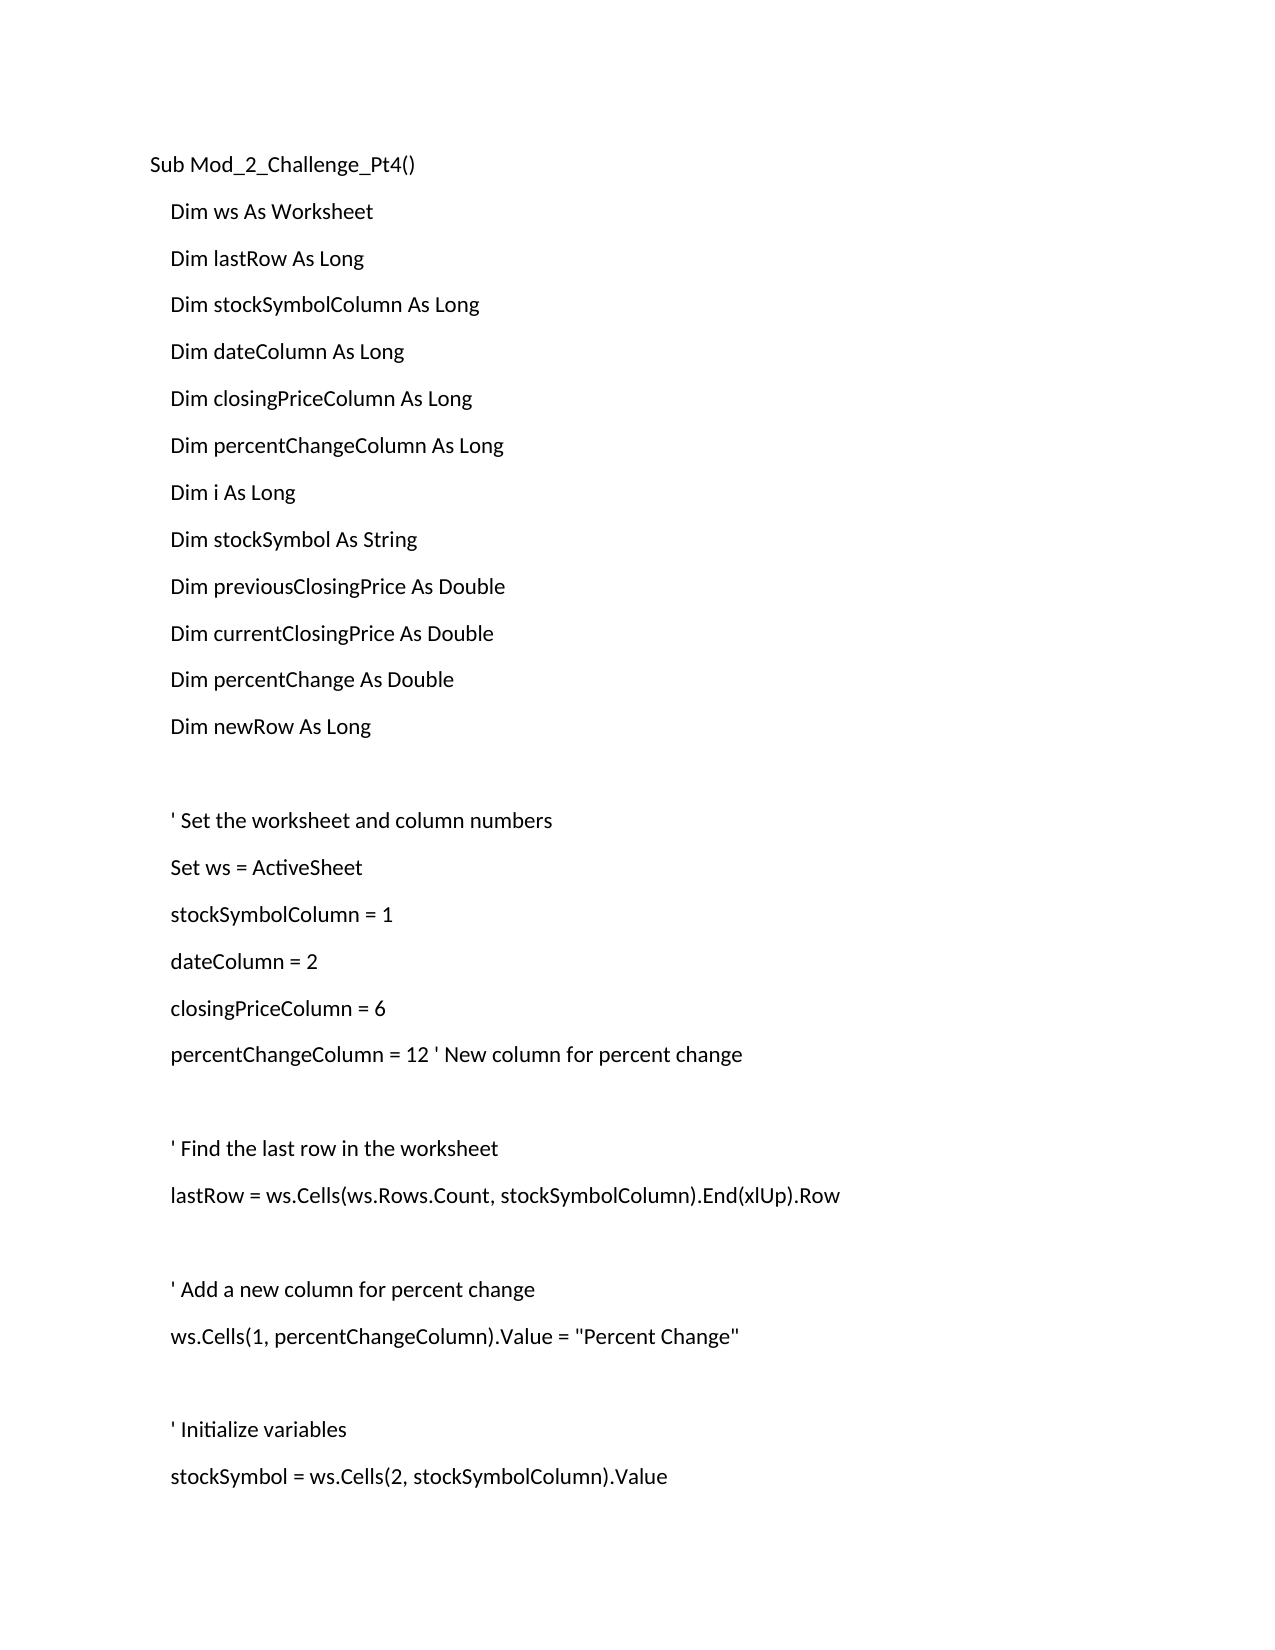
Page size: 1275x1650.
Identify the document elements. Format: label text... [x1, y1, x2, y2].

text lastRow = ws.Cells(ws.Rows.Count, stockSymbolColumn).End(xlUp).Row [150, 1181, 1125, 1209]
text Dim closingPriceColumn As Long [150, 384, 1125, 412]
text Dim currentClosingPrice As Double [150, 619, 1125, 647]
text Dim ws As Worksheet [150, 197, 1125, 225]
text Dim i As Long [150, 478, 1125, 506]
text ' Set the worksheet and column numbers [150, 806, 1125, 834]
text Dim stockSymbol As String [150, 525, 1125, 553]
text Dim stockSymbolColumn As Long [150, 291, 1125, 319]
text Set ws = ActiveSheet [150, 853, 1125, 881]
text stockSymbol = ws.Cells(2, stockSymbolColumn).Value [150, 1462, 1125, 1491]
text Dim percentChange As Double [150, 666, 1125, 694]
text Dim newRow As Long [150, 712, 1125, 741]
text Sub Mod_2_Challenge_Pt4() [150, 150, 1125, 178]
text ws.Cells(1, percentChangeColumn).Value = "Percent Change" [150, 1322, 1125, 1350]
text ' Initialize variables [150, 1416, 1125, 1444]
text Dim dateColumn As Long [150, 337, 1125, 366]
text stockSymbolColumn = 1 [150, 900, 1125, 928]
text ' Find the last row in the worksheet [150, 1134, 1125, 1162]
text percentChangeColumn = 12 ' New column for percent change [150, 1041, 1125, 1069]
text ' Add a new column for percent change [150, 1275, 1125, 1303]
text Dim lastRow As Long [150, 244, 1125, 272]
text closingPriceColumn = 6 [150, 994, 1125, 1022]
text Dim percentChangeColumn As Long [150, 431, 1125, 459]
text dateColumn = 2 [150, 947, 1125, 975]
text Dim previousClosingPrice As Double [150, 572, 1125, 600]
